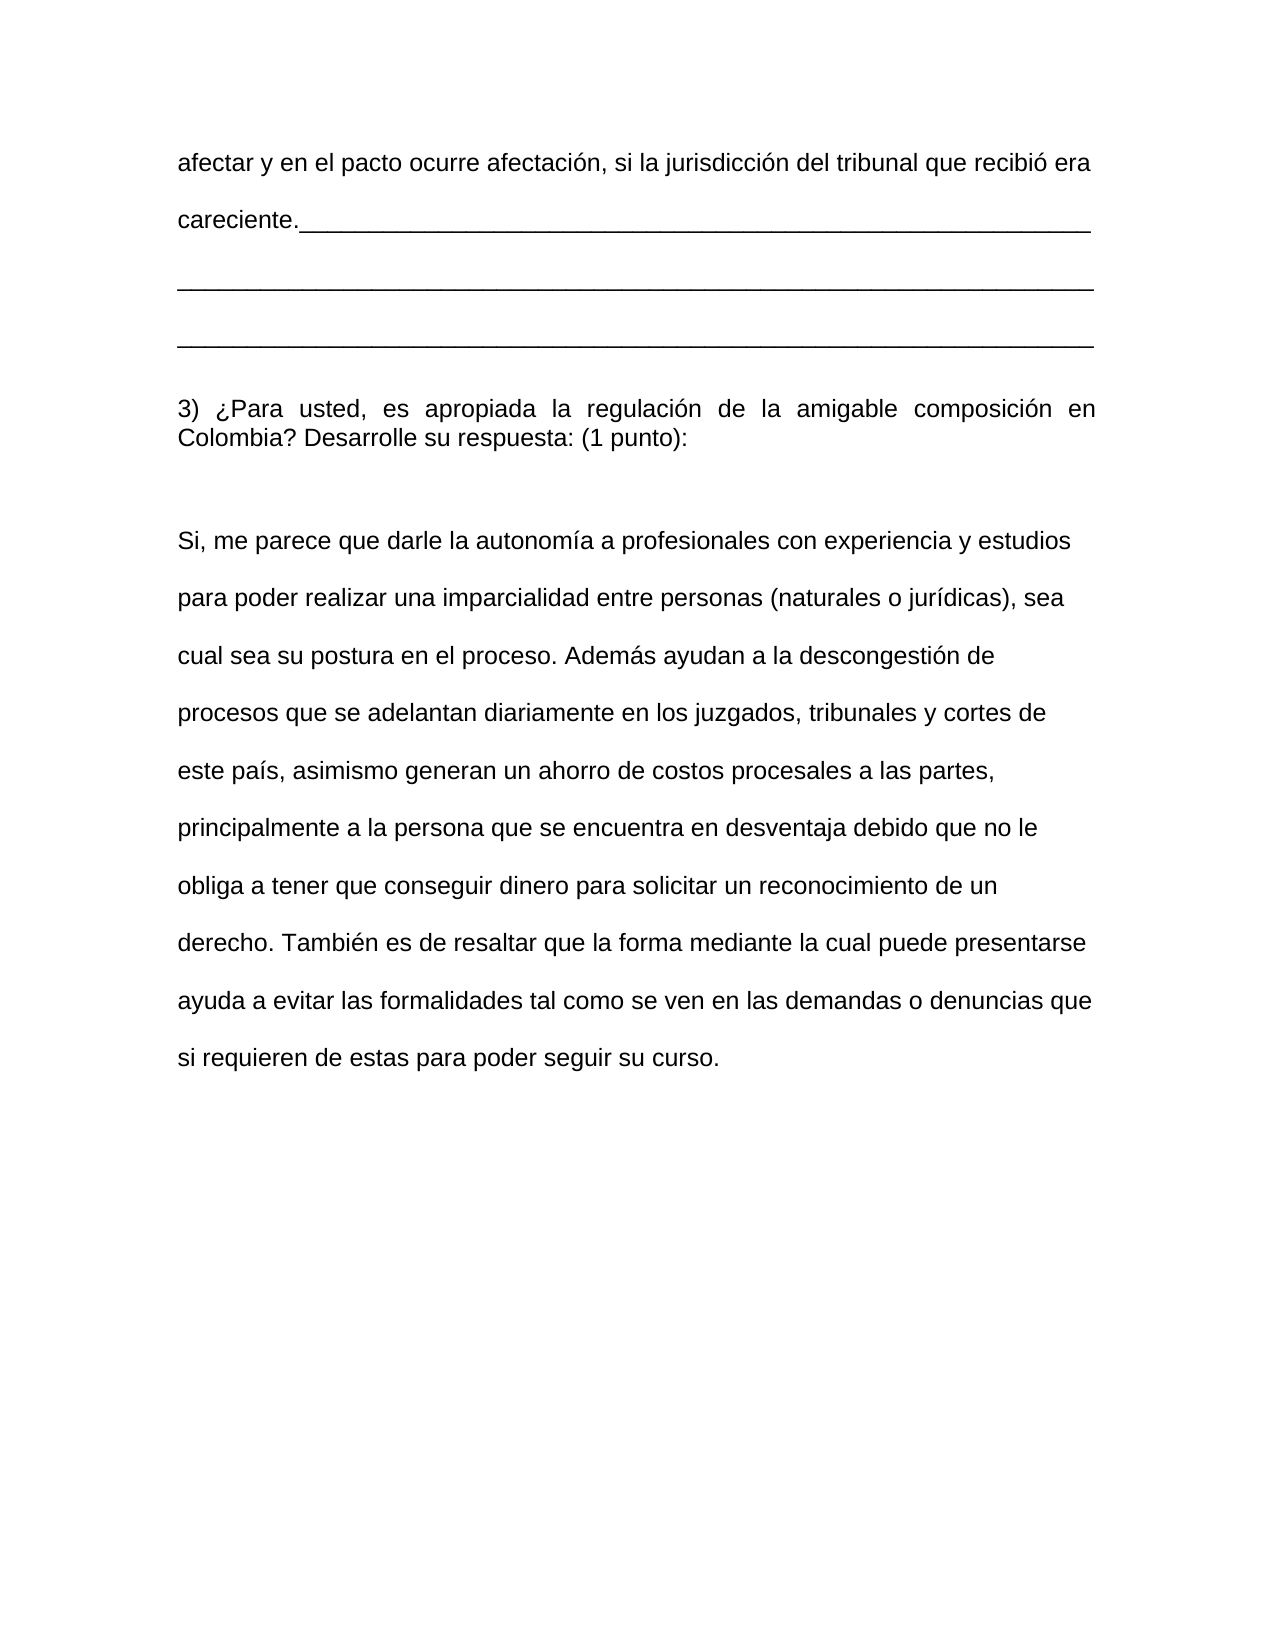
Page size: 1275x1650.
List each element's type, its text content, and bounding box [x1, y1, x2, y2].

text 3) ¿Para usted, es apropiada la regulación de la amigable composición en Colombia? Desarrolle su respuesta: (1 punto): [177, 394, 1098, 452]
text Si, me parece que darle la autonomía a profesionales con experiencia y estudios para poder realizar una imparcialidad entre personas (naturales o jurídicas), sea cual sea su postura en el proceso. Además ayudan a la descongestión de procesos que se adelantan diariamente en los juzgados, tribunales y cortes de este país, asimismo generan un ahorro de costos procesales a las partes, principalmente a la persona que se encuentra en desventaja debido que no le obliga a tener que conseguir dinero para solicitar un reconocimiento de un derecho. También es de resaltar que la forma mediante la cual puede presentarse ayuda a evitar las formalidades tal como se ven en las demandas o denuncias que si requieren de estas para poder seguir su curso. [177, 526, 1098, 1072]
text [177, 148, 1098, 349]
